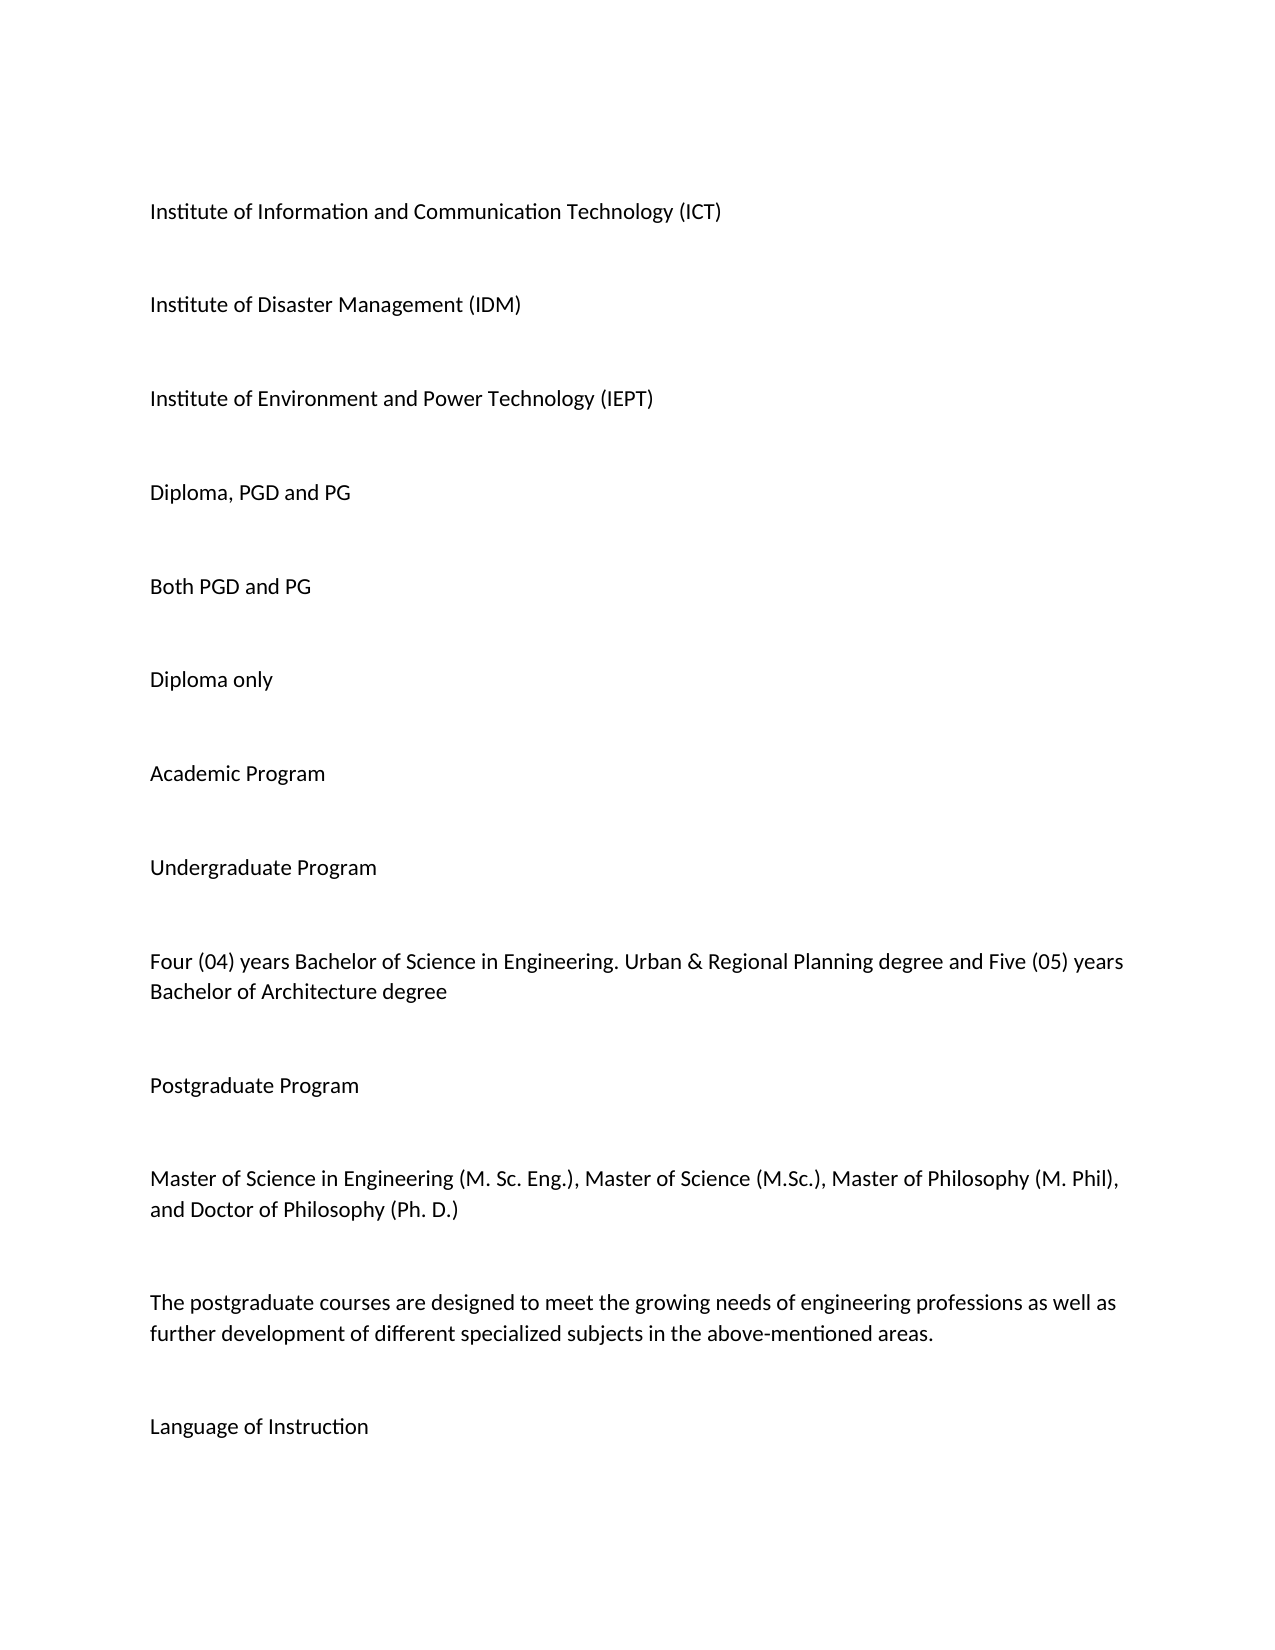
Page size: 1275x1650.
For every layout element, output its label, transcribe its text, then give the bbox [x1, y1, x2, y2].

text The postgraduate courses are designed to meet the growing needs of engineering professions as well as further development of different specialized subjects in the above-mentioned areas. [150, 1288, 1125, 1347]
text Postgraduate Program [150, 1071, 1125, 1099]
text Institute of Environment and Power Technology (IEPT) [150, 384, 1125, 412]
text Institute of Information and Communication Technology (ICT) [150, 197, 1125, 225]
text Academic Program [150, 759, 1125, 787]
text Undergraduate Program [150, 853, 1125, 881]
text Four (04) years Bachelor of Science in Engineering. Urban & Regional Planning degree and Five (05) years Bachelor of Architecture degree [150, 947, 1125, 1005]
text Institute of Disaster Management (IDM) [150, 291, 1125, 319]
text Diploma, PGD and PG [150, 478, 1125, 506]
text Both PGD and PG [150, 572, 1125, 600]
text Language of Instruction [150, 1412, 1125, 1441]
text Diploma only [150, 666, 1125, 694]
text Master of Science in Engineering (M. Sc. Eng.), Master of Science (M.Sc.), Master of Philosophy (M. Phil), and Doctor of Philosophy (Ph. D.) [150, 1164, 1125, 1223]
